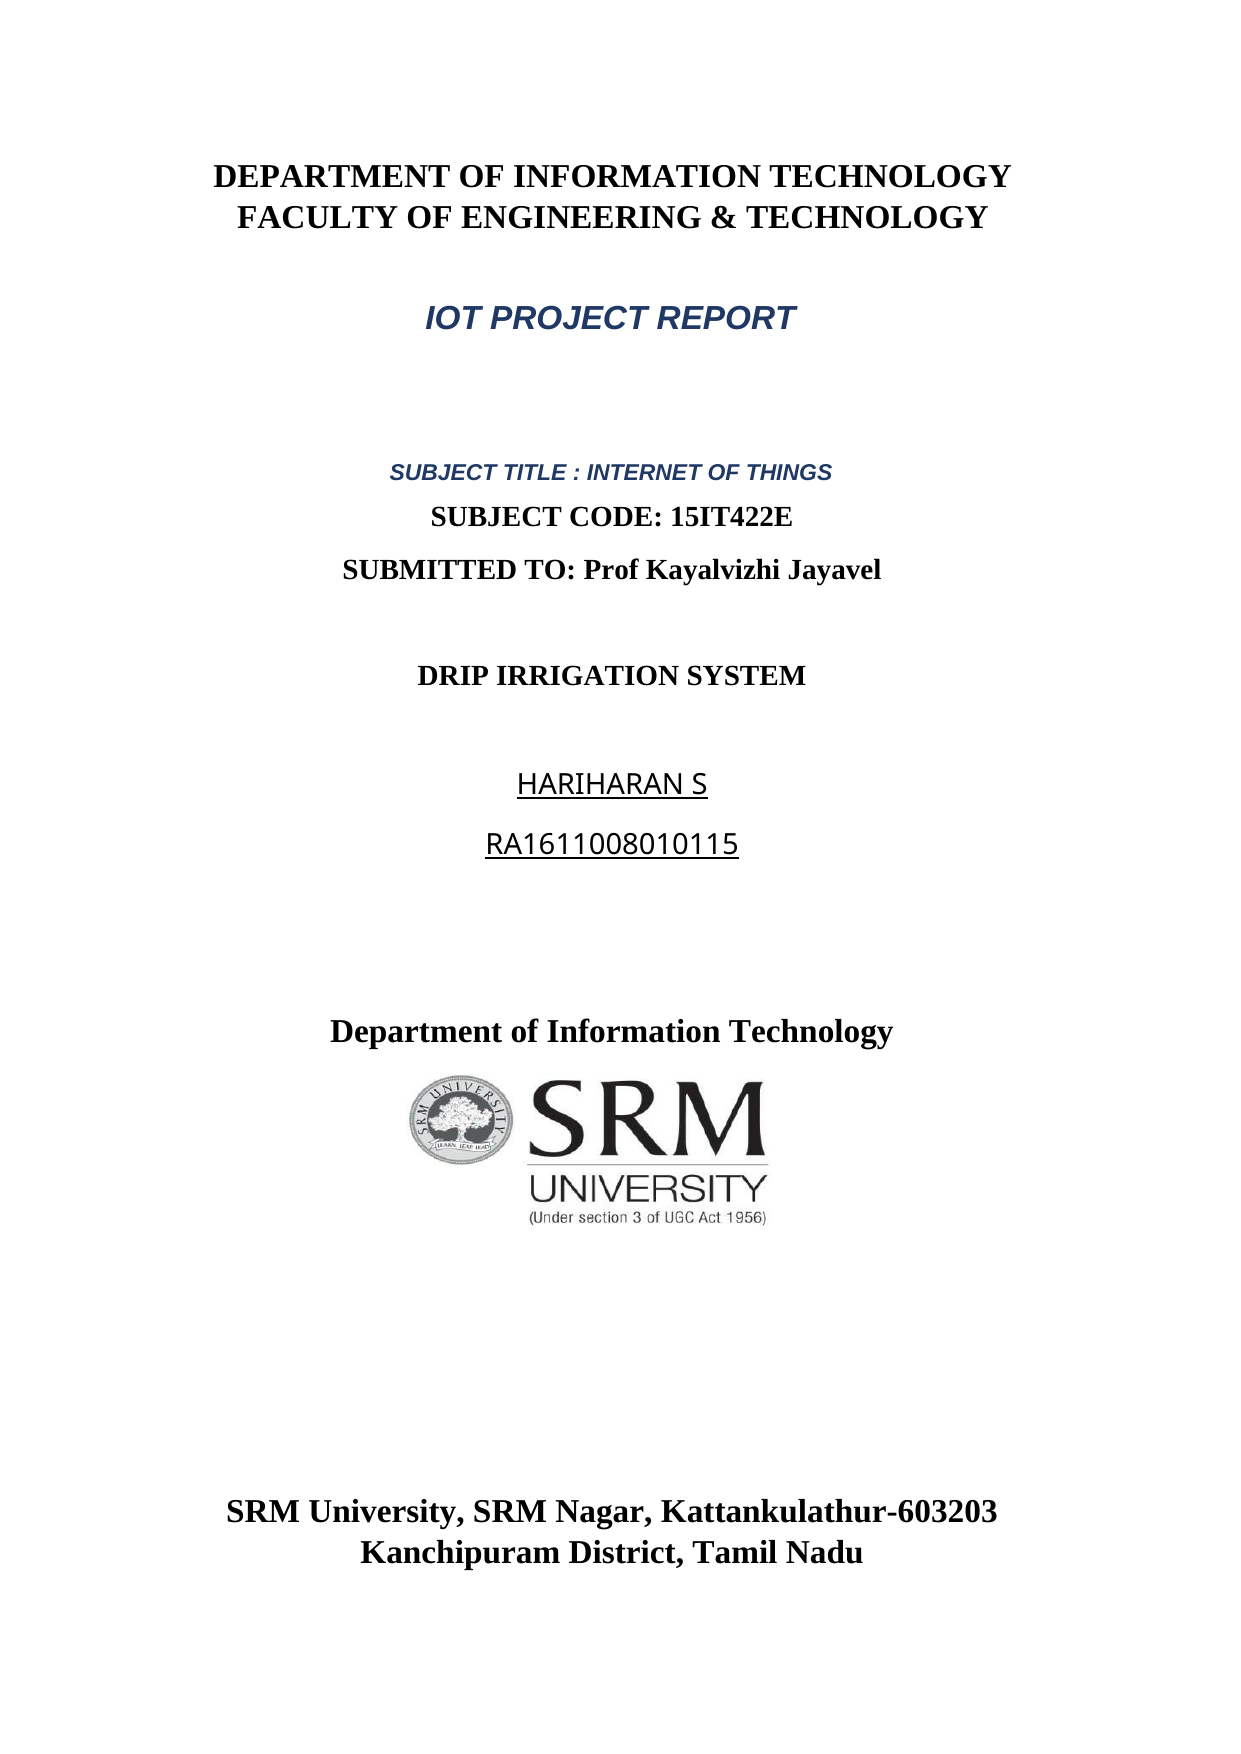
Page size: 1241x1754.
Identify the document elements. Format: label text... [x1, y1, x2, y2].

subtitle IoT PROJECT REPORT [150, 298, 1074, 336]
text DRIP IRRIGATION SYSTEM [150, 658, 1074, 692]
text DEPARTMENT OF INFORMATION TECHNOLOGY FACULTY OF ENGINEERING & TECHNOLOGY [150, 156, 1075, 236]
text SUBMITTED TO: Prof Kayalvizhi Jayavel [150, 552, 1074, 586]
picture [406, 1073, 776, 1230]
subtitle SUBJECT TITLE : INTERNET OF THINGS [150, 459, 1074, 485]
text Department of Information Technology [150, 1012, 1074, 1050]
text RA1611008010115 [150, 823, 1074, 863]
text SUBJECT CODE: 15IT422E [150, 499, 1074, 533]
text HARIHARAN S [150, 764, 1074, 803]
text SRM University, SRM Nagar, Kattankulathur-603203 Kanchipuram District, Tamil Nadu [150, 1491, 1074, 1571]
